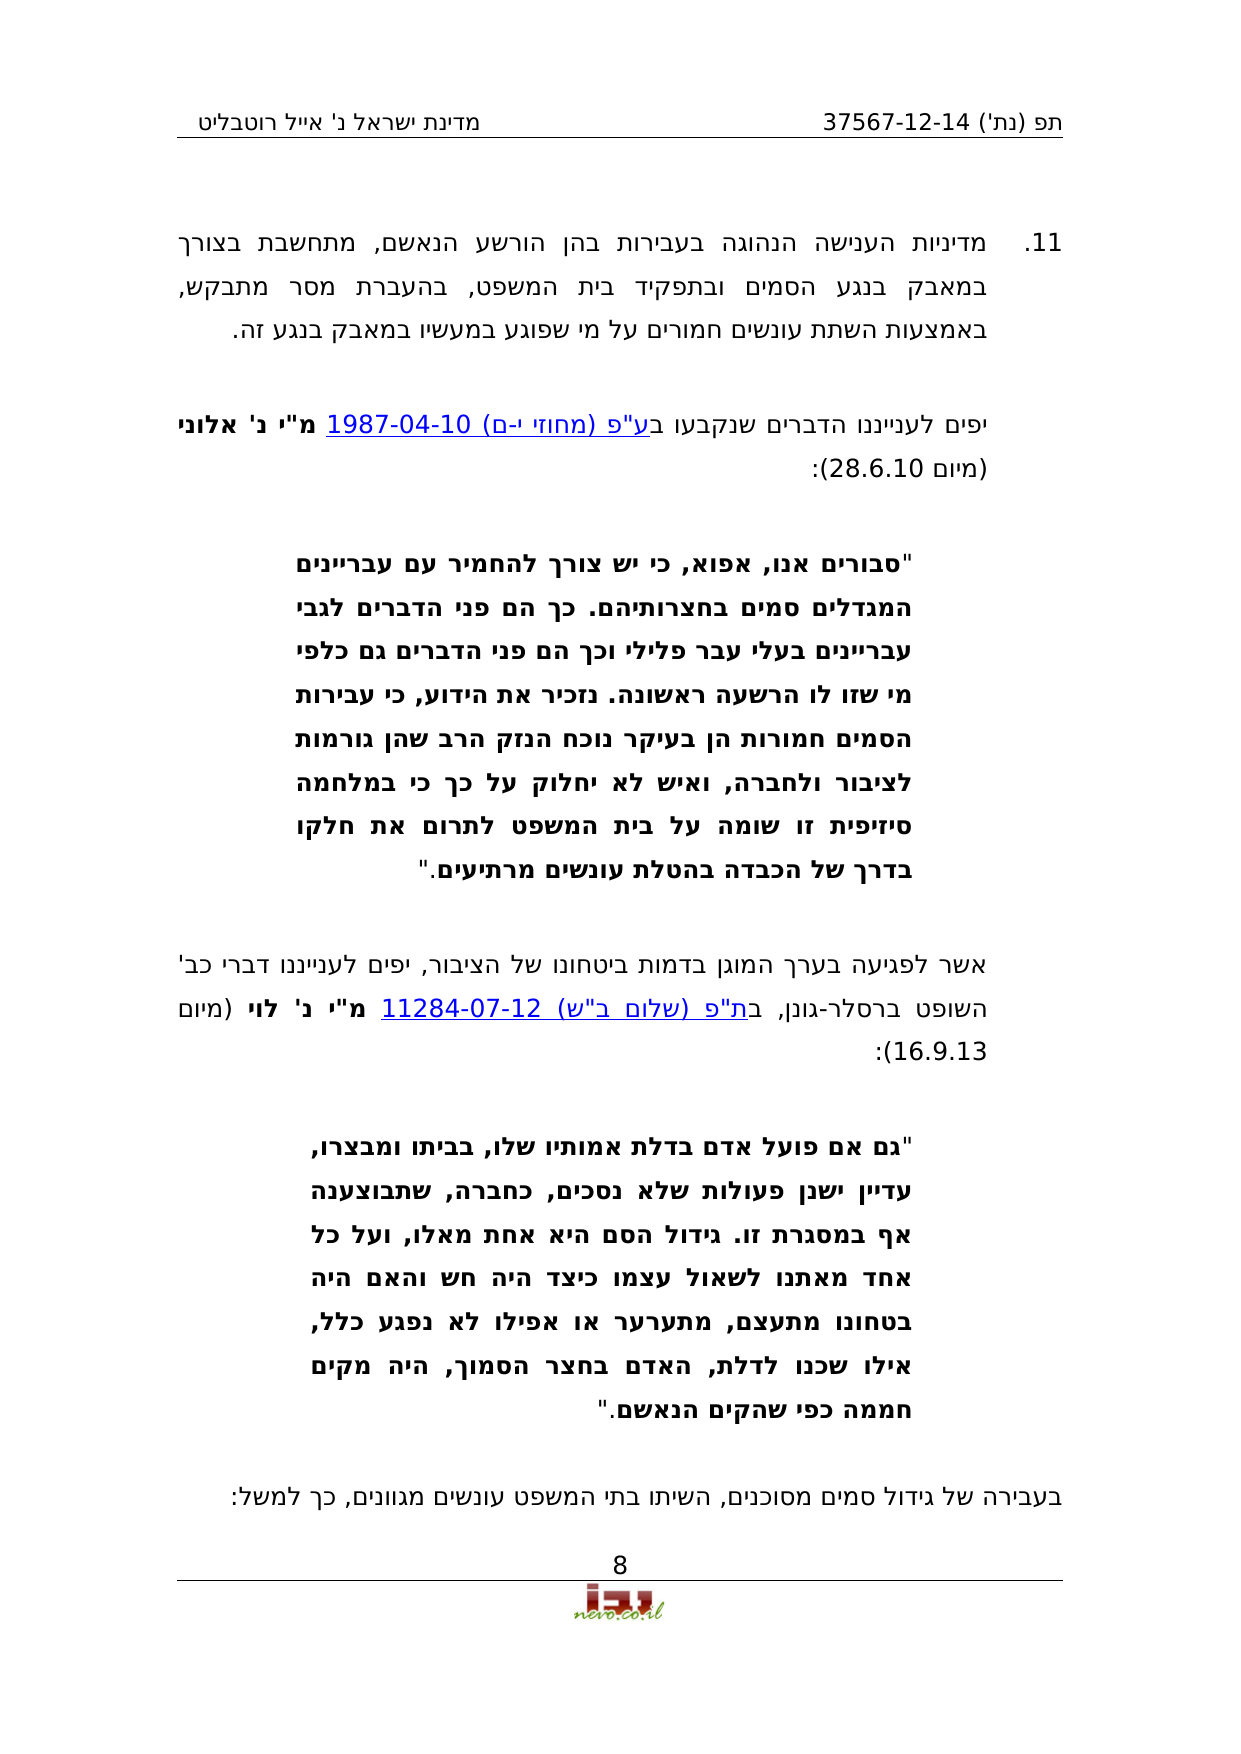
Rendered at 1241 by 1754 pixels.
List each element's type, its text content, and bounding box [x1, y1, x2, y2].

picture [574, 1583, 666, 1621]
text 11. מדיניות הענישה הנהוגה בעבירות בהן הורשע הנאשם, מתחשבת בצורך במאבק בנגע הסמים ובתפקיד בית המשפט, בהעברת מסר מתבקש, באמצעות השתת עונשים חמורים על מי שפוגע במעשיו במאבק בנגע זה. [177, 228, 1063, 345]
text בעבירה של גידול סמים מסוכנים, השיתו בתי המשפט עונשים מגוונים, כך למשל: [177, 1482, 1063, 1511]
text "סבורים אנו, אפוא, כי יש צורך להחמיר עם עבריינים המגדלים סמים בחצרותיהם. כך הם פני הדברים לגבי עבריינים בעלי עבר פלילי וכך הם פני הדברים גם כלפי מי שזו לו הרשעה ראשונה. נזכיר את הידוע, כי עבירות הסמים חמורות הן בעיקר נוכח הנזק הרב שהן גורמות לציבור ולחברה, ואיש לא יחלוק על כך כי במלחמה סיזיפית זו שומה על בית המשפט לתרום את חלקו בדרך של הכבדה בהטלת עונשים מרתיעים." [295, 549, 913, 884]
text אשר לפגיעה בערך המוגן בדמות ביטחונו של הציבור, יפים לענייננו דברי כב' השופט ברסלר-גונן, בת"פ (שלום ב"ש) 11284-07-12 מ"י נ' לוי (מיום 16.9.13): [177, 950, 988, 1067]
text יפים לענייננו הדברים שנקבעו בע"פ (מחוזי י-ם) 1987-04-10 מ"י נ' אלוני (מיום 28.6.10): [177, 411, 988, 483]
text "גם אם פועל אדם בדלת אמותיו שלו, בביתו ומבצרו, עדיין ישנן פעולות שלא נסכים, כחברה, שתבוצענה אף במסגרת זו. גידול הסם היא אחת מאלו, ועל כל אחד מאתנו לשאול עצמו כיצד היה חש והאם היה בטחונו מתעצם, מתערער או אפילו לא נפגע כלל, אילו שכנו לדלת, האדם בחצר הסמוך, היה מקים חממה כפי שהקים הנאשם." [310, 1132, 913, 1424]
